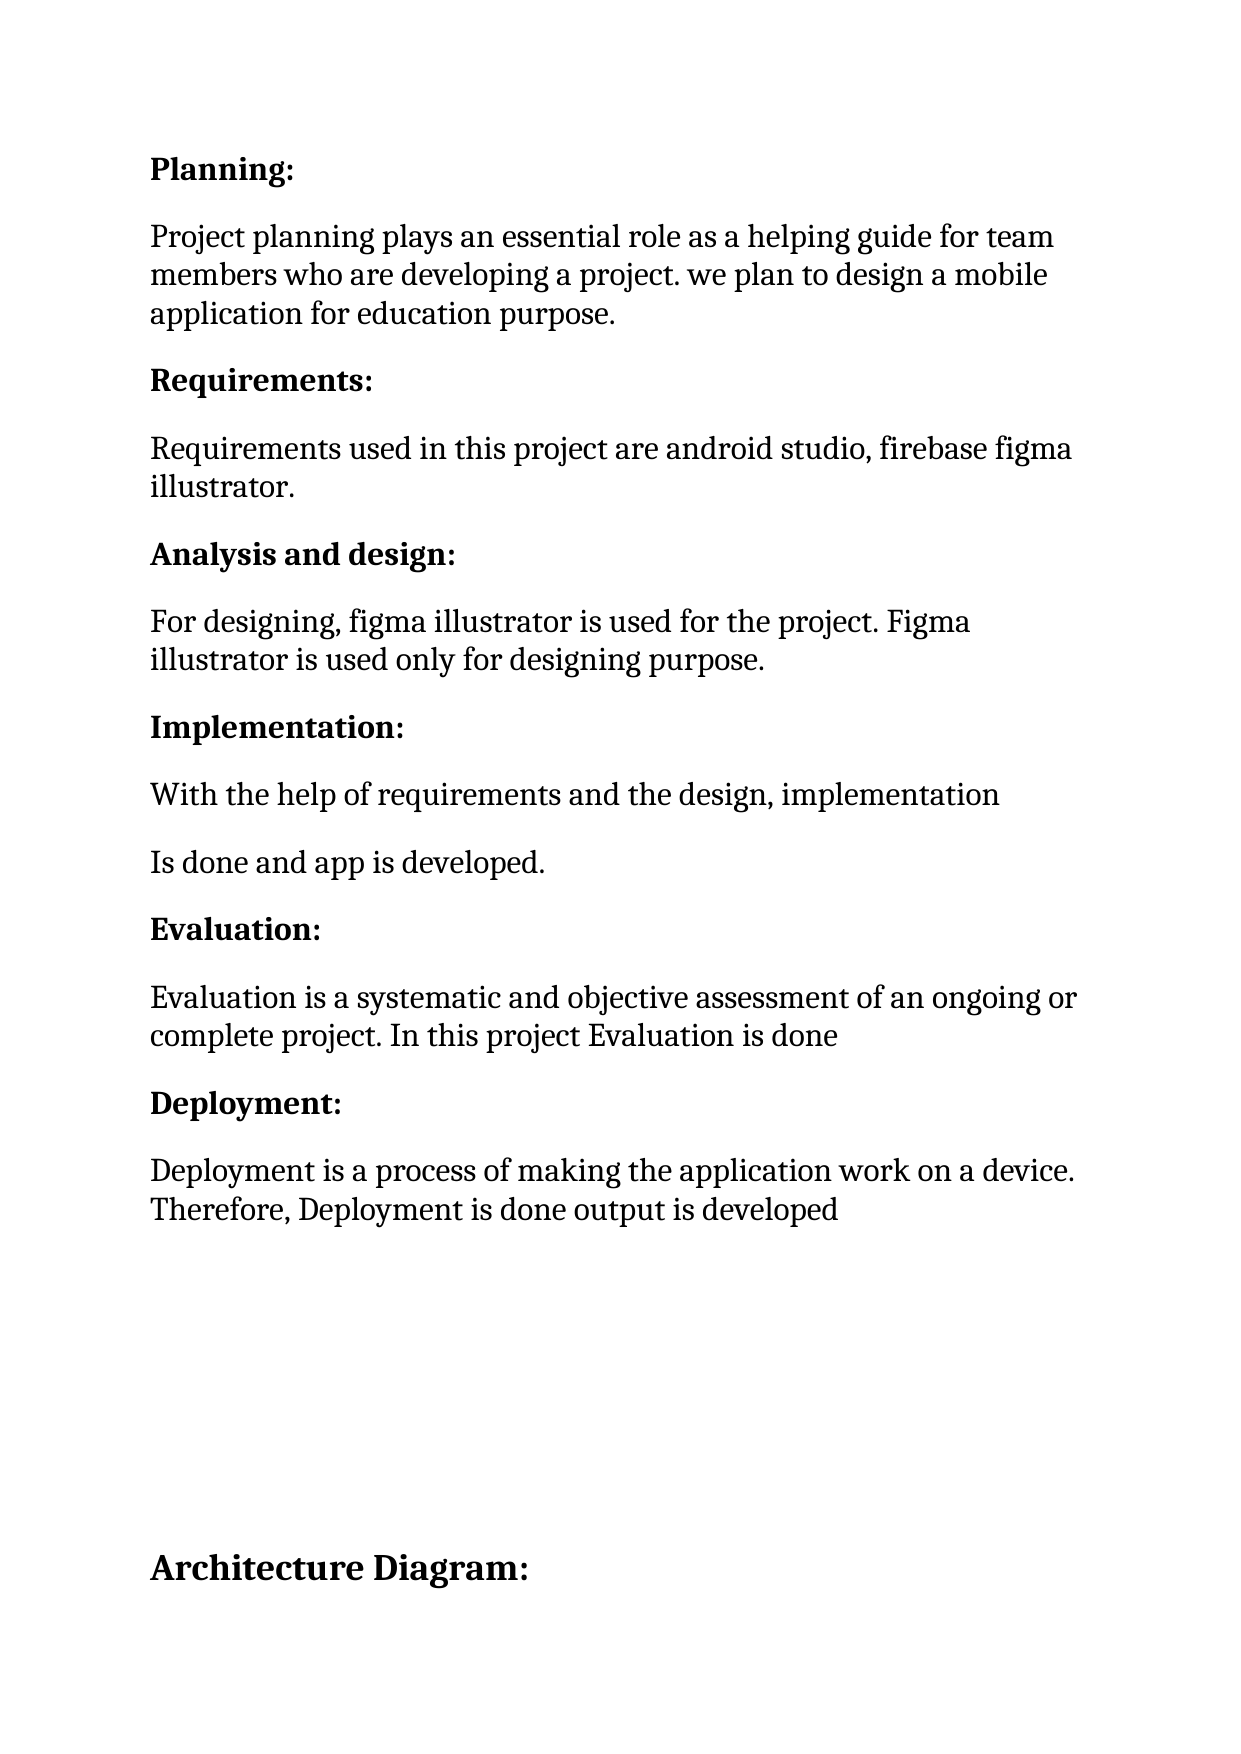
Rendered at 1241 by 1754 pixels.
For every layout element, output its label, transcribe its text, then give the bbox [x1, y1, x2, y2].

text Requirements used in this project are android studio, firebase figma illustrator. [150, 429, 1090, 506]
text Deployment is a process of making the application work on a device. Therefore, Deployment is done output is developed [150, 1152, 1090, 1228]
text Is done and app is developed. [150, 843, 1090, 882]
text Evaluation: [150, 911, 1090, 949]
text Analysis and design: [150, 535, 1090, 573]
text Architecture Diagram: [150, 1547, 1090, 1590]
text Project planning plays an essential role as a helping guide for team members who are developing a project. we plan to design a mobile application for education purpose. [150, 217, 1090, 332]
text Evaluation is a systematic and objective assessment of an ongoing or complete project. In this project Evaluation is done [150, 978, 1090, 1055]
text Planning: [150, 150, 1090, 188]
text For designing, figma illustrator is used for the project. Figma illustrator is used only for designing purpose. [150, 602, 1090, 679]
text With the help of requirements and the design, implementation [150, 776, 1090, 814]
text Requirements: [150, 362, 1090, 400]
text Deployment: [150, 1084, 1090, 1122]
text Implementation: [150, 708, 1090, 747]
